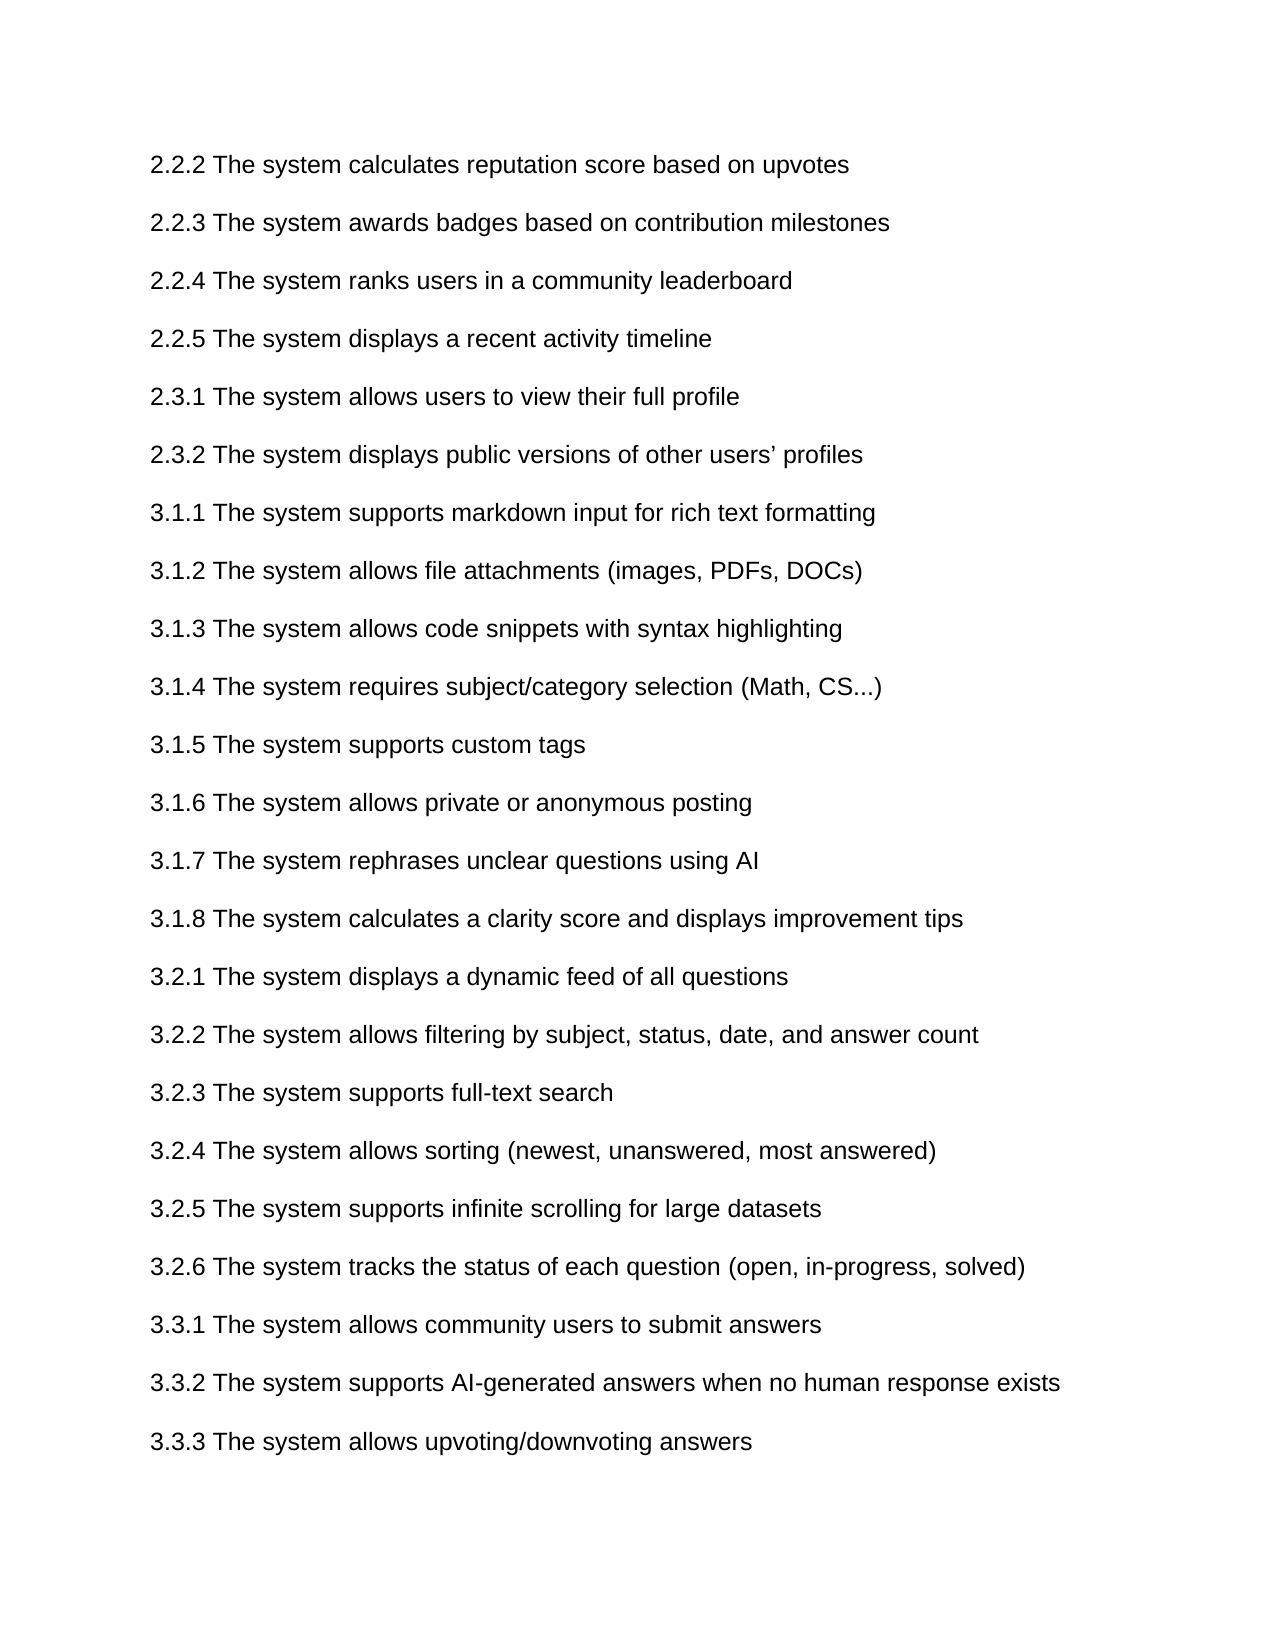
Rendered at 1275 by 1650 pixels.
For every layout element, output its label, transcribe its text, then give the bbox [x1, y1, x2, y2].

text 3.1.3 The system allows code snippets with syntax highlighting [150, 614, 1125, 643]
text 3.1.8 The system calculates a clarity score and displays improvement tips [150, 904, 1125, 933]
text 2.2.2 The system calculates reputation score based on upvotes [150, 150, 1125, 179]
text 3.2.2 The system allows filtering by subject, status, date, and answer count [150, 1020, 1125, 1049]
text 2.2.3 The system awards badges based on contribution milestones [150, 208, 1125, 237]
text 2.2.4 The system ranks users in a community leaderboard [150, 266, 1125, 295]
text 3.2.1 The system displays a dynamic feed of all questions [150, 962, 1125, 991]
text 3.3.3 The system allows upvoting/downvoting answers [150, 1426, 1125, 1455]
text 2.3.1 The system allows users to view their full profile [150, 382, 1125, 411]
text 3.1.4 The system requires subject/category selection (Math, CS...) [150, 672, 1125, 701]
text 3.1.1 The system supports markdown input for rich text formatting [150, 498, 1125, 527]
text 3.1.5 The system supports custom tags [150, 730, 1125, 759]
text 3.3.2 The system supports AI-generated answers when no human response exists [150, 1368, 1125, 1397]
text 3.2.3 The system supports full-text search [150, 1078, 1125, 1107]
text 2.3.2 The system displays public versions of other users’ profiles [150, 440, 1125, 469]
text 3.2.4 The system allows sorting (newest, unanswered, most answered) [150, 1136, 1125, 1165]
text 2.2.5 The system displays a recent activity timeline [150, 324, 1125, 353]
text 3.2.5 The system supports infinite scrolling for large datasets [150, 1194, 1125, 1223]
text 3.2.6 The system tracks the status of each question (open, in-progress, solved) [150, 1252, 1125, 1281]
text 3.1.7 The system rephrases unclear questions using AI [150, 846, 1125, 875]
text 3.1.2 The system allows file attachments (images, PDFs, DOCs) [150, 556, 1125, 585]
text 3.3.1 The system allows community users to submit answers [150, 1310, 1125, 1339]
text 3.1.6 The system allows private or anonymous posting [150, 788, 1125, 817]
